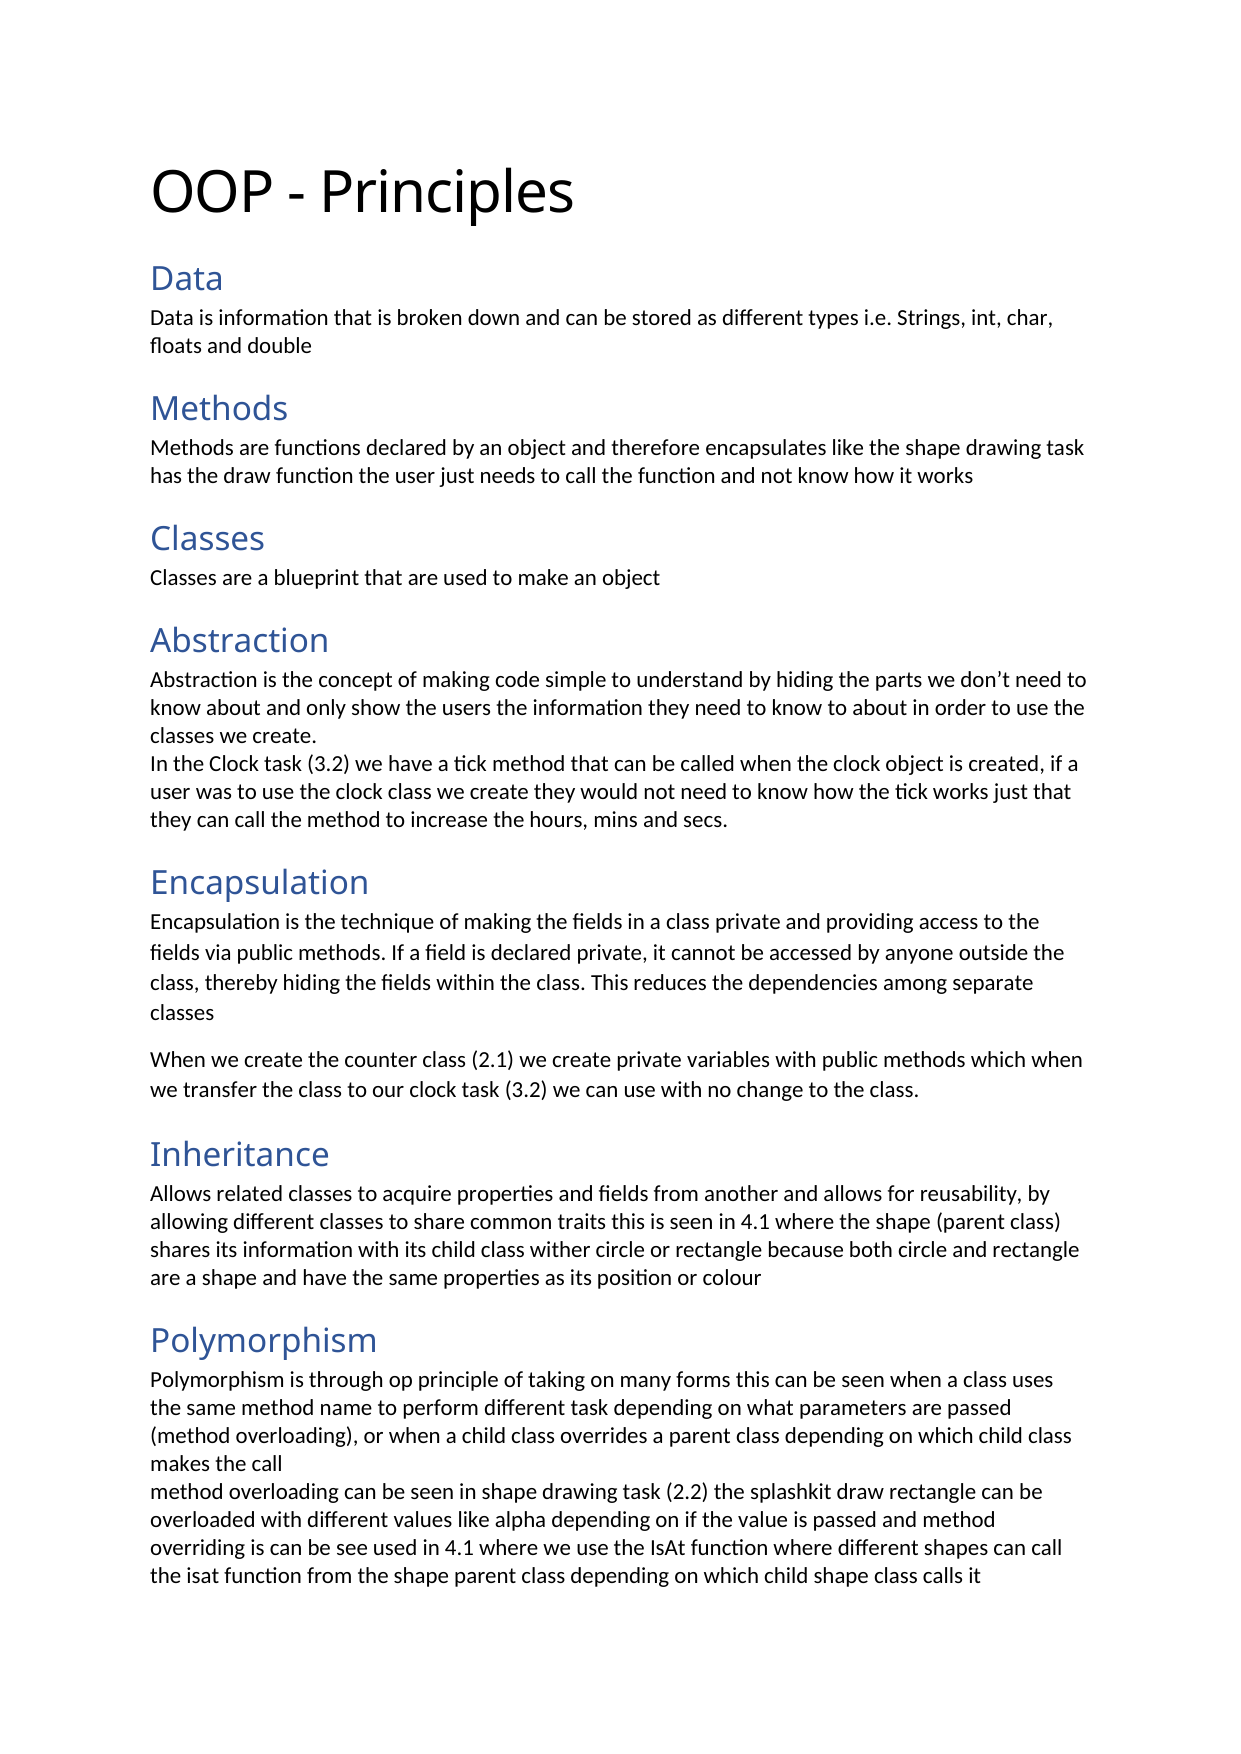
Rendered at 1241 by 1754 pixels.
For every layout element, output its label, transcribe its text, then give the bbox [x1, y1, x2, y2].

subtitle Classes [150, 514, 1090, 560]
text Encapsulation is the technique of making the fields in a class private and providing access to the fields via public methods. If a field is declared private, it cannot be accessed by anyone outside the class, thereby hiding the fields within the class. This reduces the dependencies among separate classes [150, 907, 1090, 1026]
text Methods are functions declared by an object and therefore encapsulates like the shape drawing task [150, 433, 1090, 461]
subtitle Data [150, 254, 1090, 300]
text When we create the counter class (2.1) we create private variables with public methods which when we transfer the class to our clock task (3.2) we can use with no change to the class. [150, 1045, 1090, 1103]
text Abstraction is the concept of making code simple to understand by hiding the parts we don’t need to know about and only show the users the information they need to know to about in order to use the classes we create. In the Clock task (3.2) we have a tick method that can be called when the clock object is created, if a user was to use the clock class we create they would not need to know how the tick works just that they can call the method to increase the hours, mins and secs. [150, 665, 1090, 833]
text Allows related classes to acquire properties and fields from another and allows for reusability, by [150, 1179, 1090, 1207]
title OOP - Principles [150, 150, 1090, 229]
subtitle Polymorphism [150, 1316, 1090, 1362]
text Data is information that is broken down and can be stored as different types i.e. Strings, int, char, [150, 303, 1090, 331]
text Polymorphism is through op principle of taking on many forms this can be seen when a class uses the same method name to perform different task depending on what parameters are passed (method overloading), or when a child class overrides a parent class depending on which child class makes the call method overloading can be seen in shape drawing task (2.2) the splashkit draw rectangle can be overloaded with different values like alpha depending on if the value is passed and method overriding is can be see used in 4.1 where we use the IsAt function where different shapes can call the isat function from the shape parent class depending on which child shape class calls it [150, 1365, 1090, 1589]
text Classes are a blueprint that are used to make an object [150, 563, 1090, 591]
subtitle Abstraction [150, 616, 1090, 662]
text shares its information with its child class wither circle or rectangle because both circle and rectangle [150, 1235, 1090, 1263]
subtitle Inheritance [150, 1130, 1090, 1176]
text allowing different classes to share common traits this is seen in 4.1 where the shape (parent class) [150, 1207, 1090, 1235]
subtitle Encapsulation [150, 858, 1090, 904]
text are a shape and have the same properties as its position or colour [150, 1263, 1090, 1291]
text has the draw function the user just needs to call the function and not know how it works [150, 461, 1090, 489]
subtitle Methods [150, 384, 1090, 430]
text floats and double [150, 331, 1090, 359]
